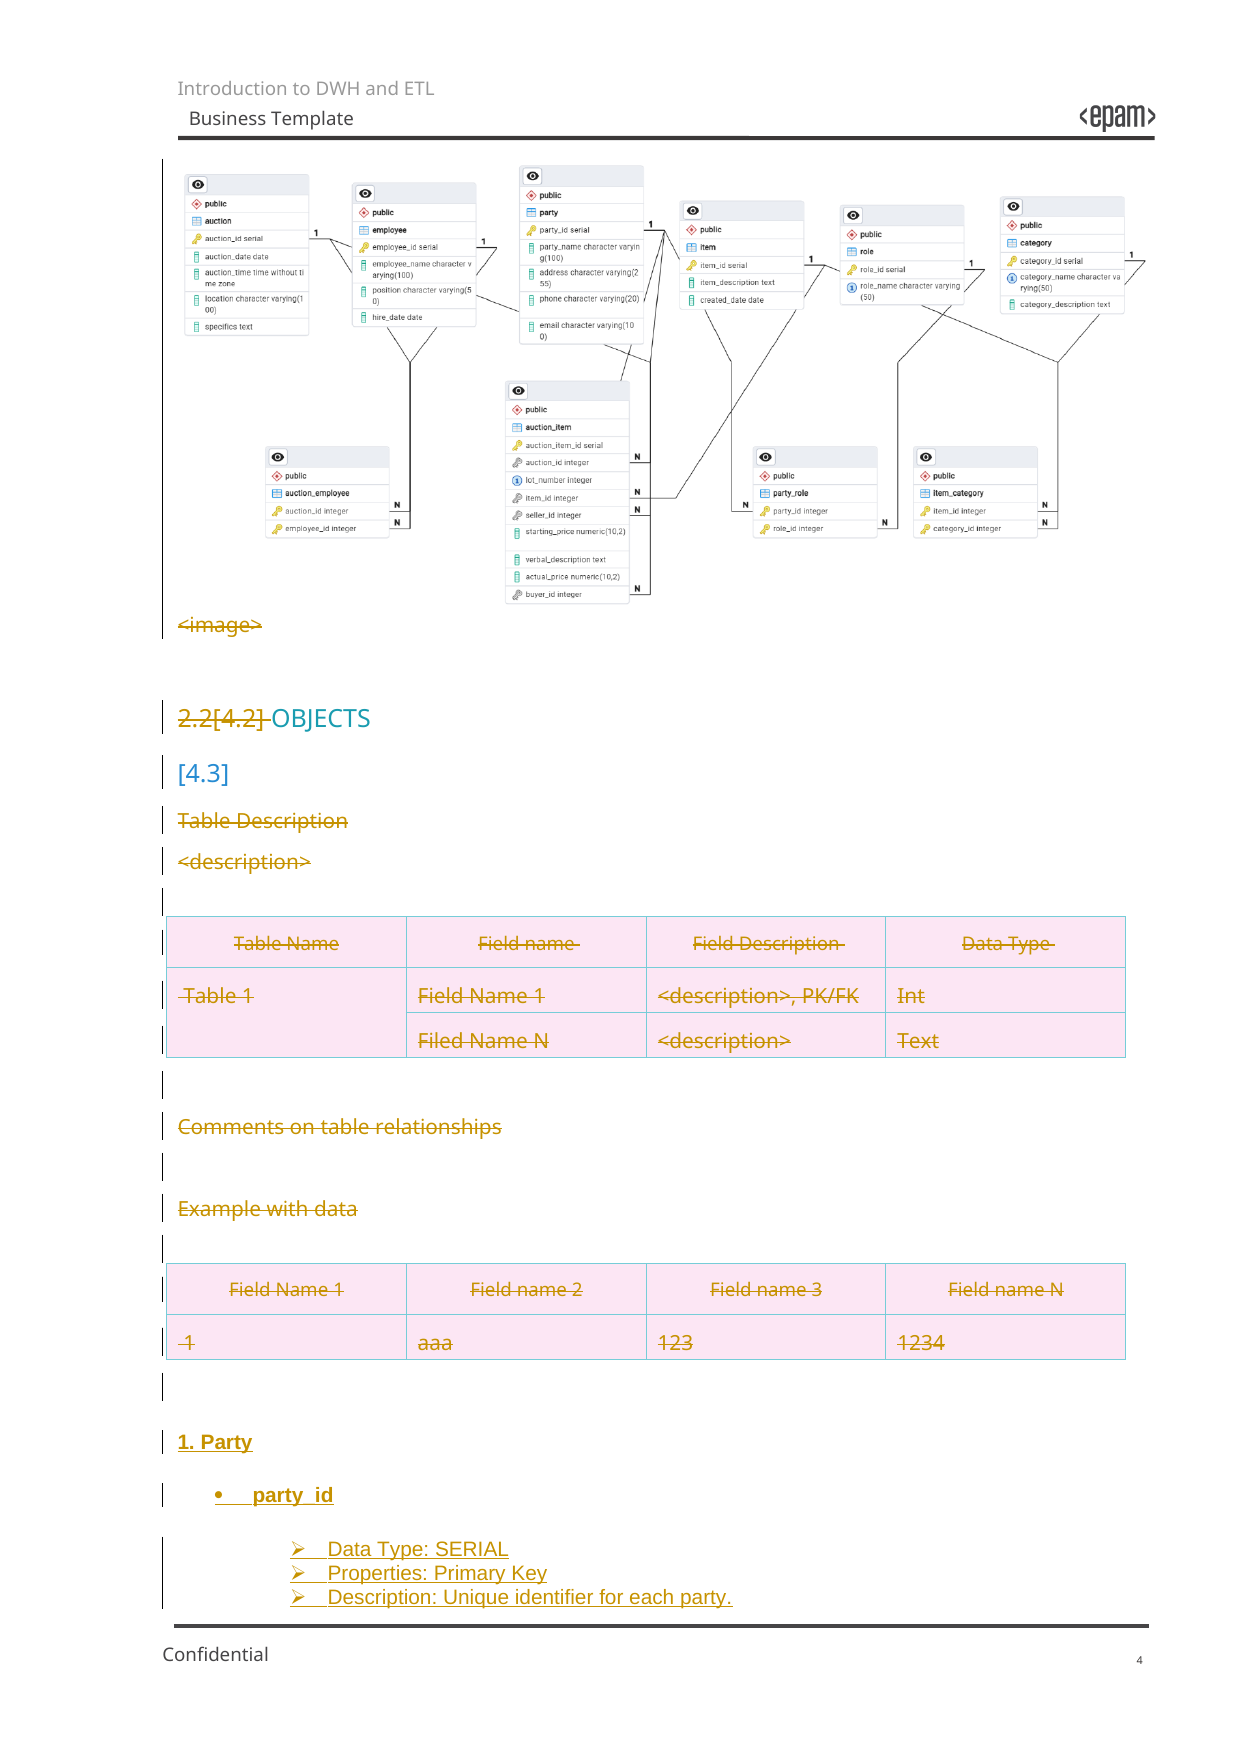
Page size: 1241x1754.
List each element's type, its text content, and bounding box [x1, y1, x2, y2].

picture [177, 158, 1152, 611]
subtitle Objects [177, 700, 1152, 734]
